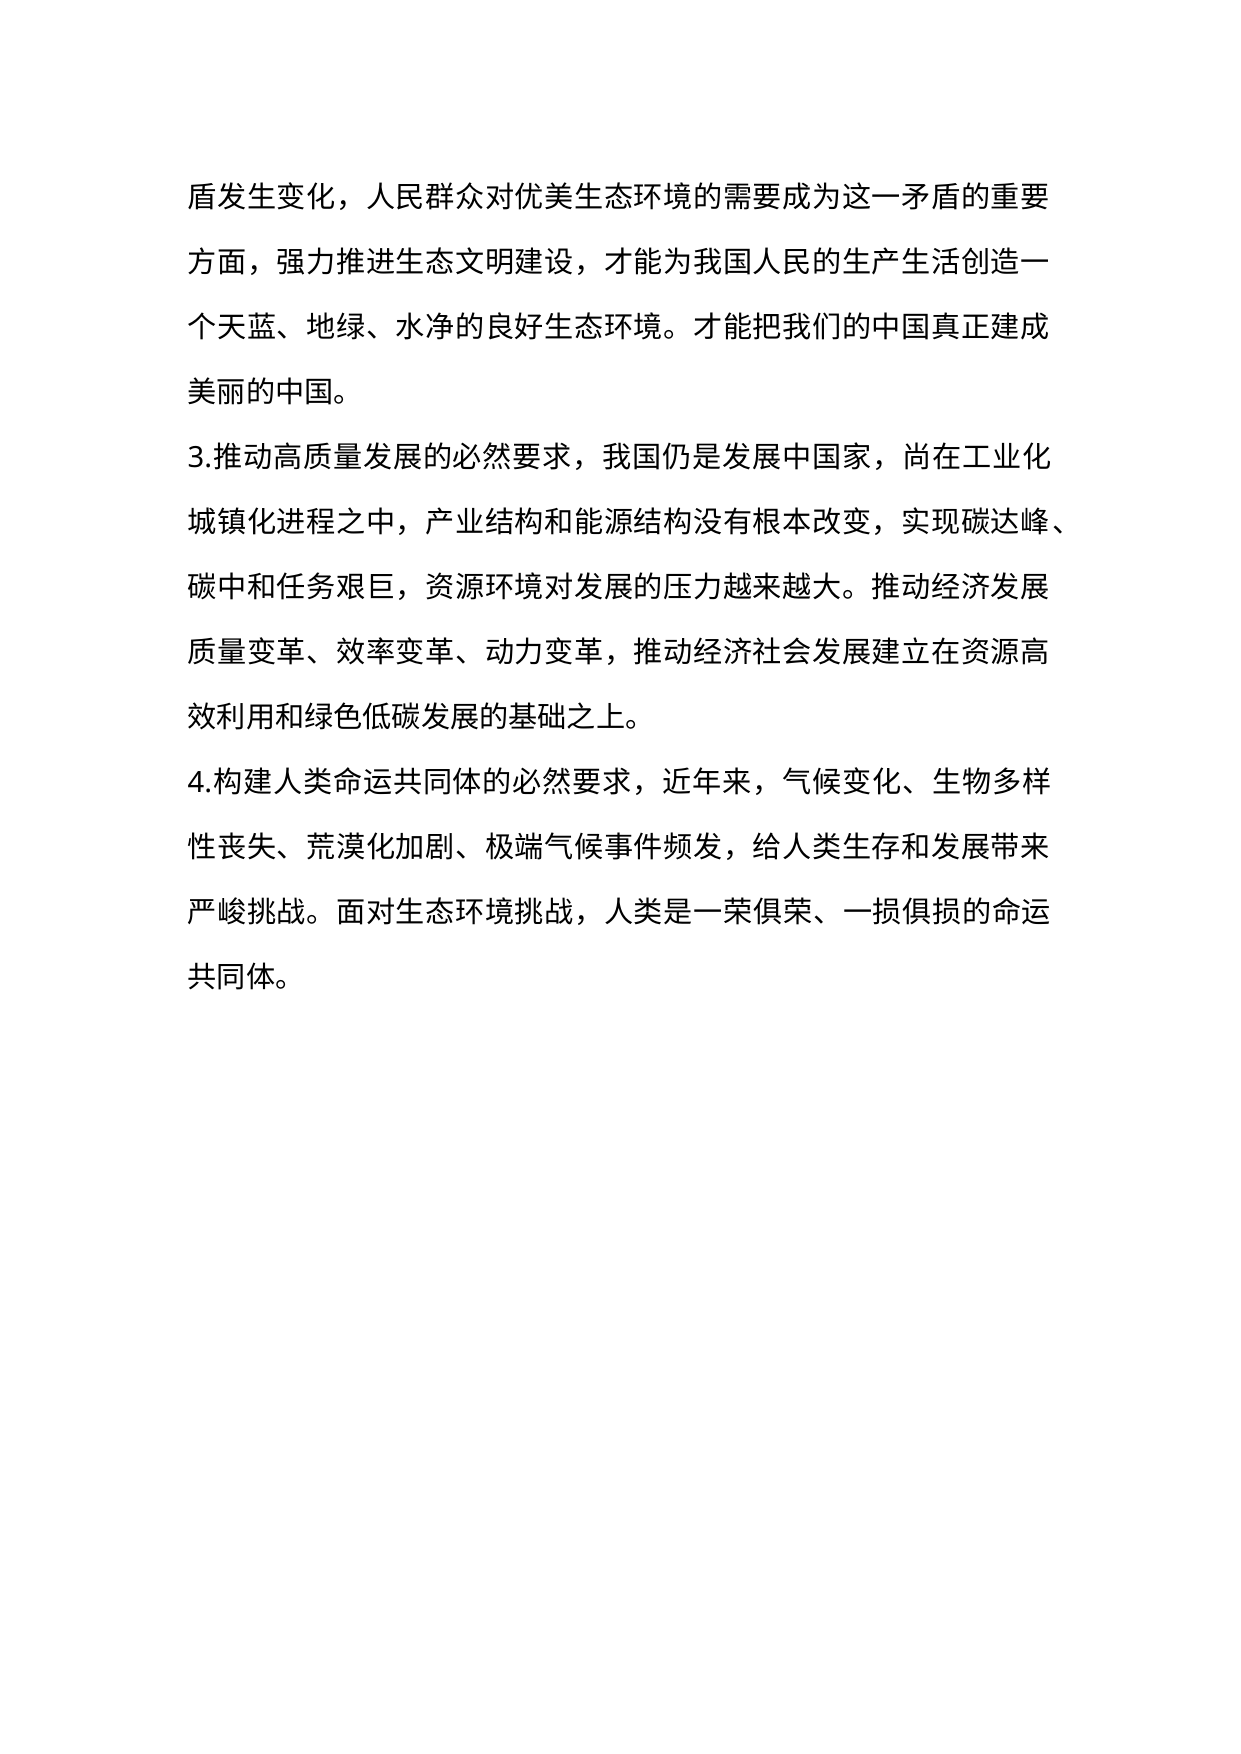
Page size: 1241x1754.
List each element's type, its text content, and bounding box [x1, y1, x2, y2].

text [187, 162, 1053, 422]
text 4.构建人类命运共同体的必然要求，近年来，气候变化、生物多样性丧失、荒漠化加剧、极端气候事件频发，给人类生存和发展带来严峻挑战。面对生态环境挑战，人类是一荣俱荣、一损俱损的命运共同体。 [187, 747, 1053, 1007]
text 3.推动高质量发展的必然要求，我国仍是发展中国家，尚在工业化、城镇化进程之中，产业结构和能源结构没有根本改变，实现碳达峰、碳中和任务艰巨，资源环境对发展的压力越来越大。推动经济发展质量变革、效率变革、动力变革，推动经济社会发展建立在资源高效利用和绿色低碳发展的基础之上。 [187, 422, 1053, 747]
